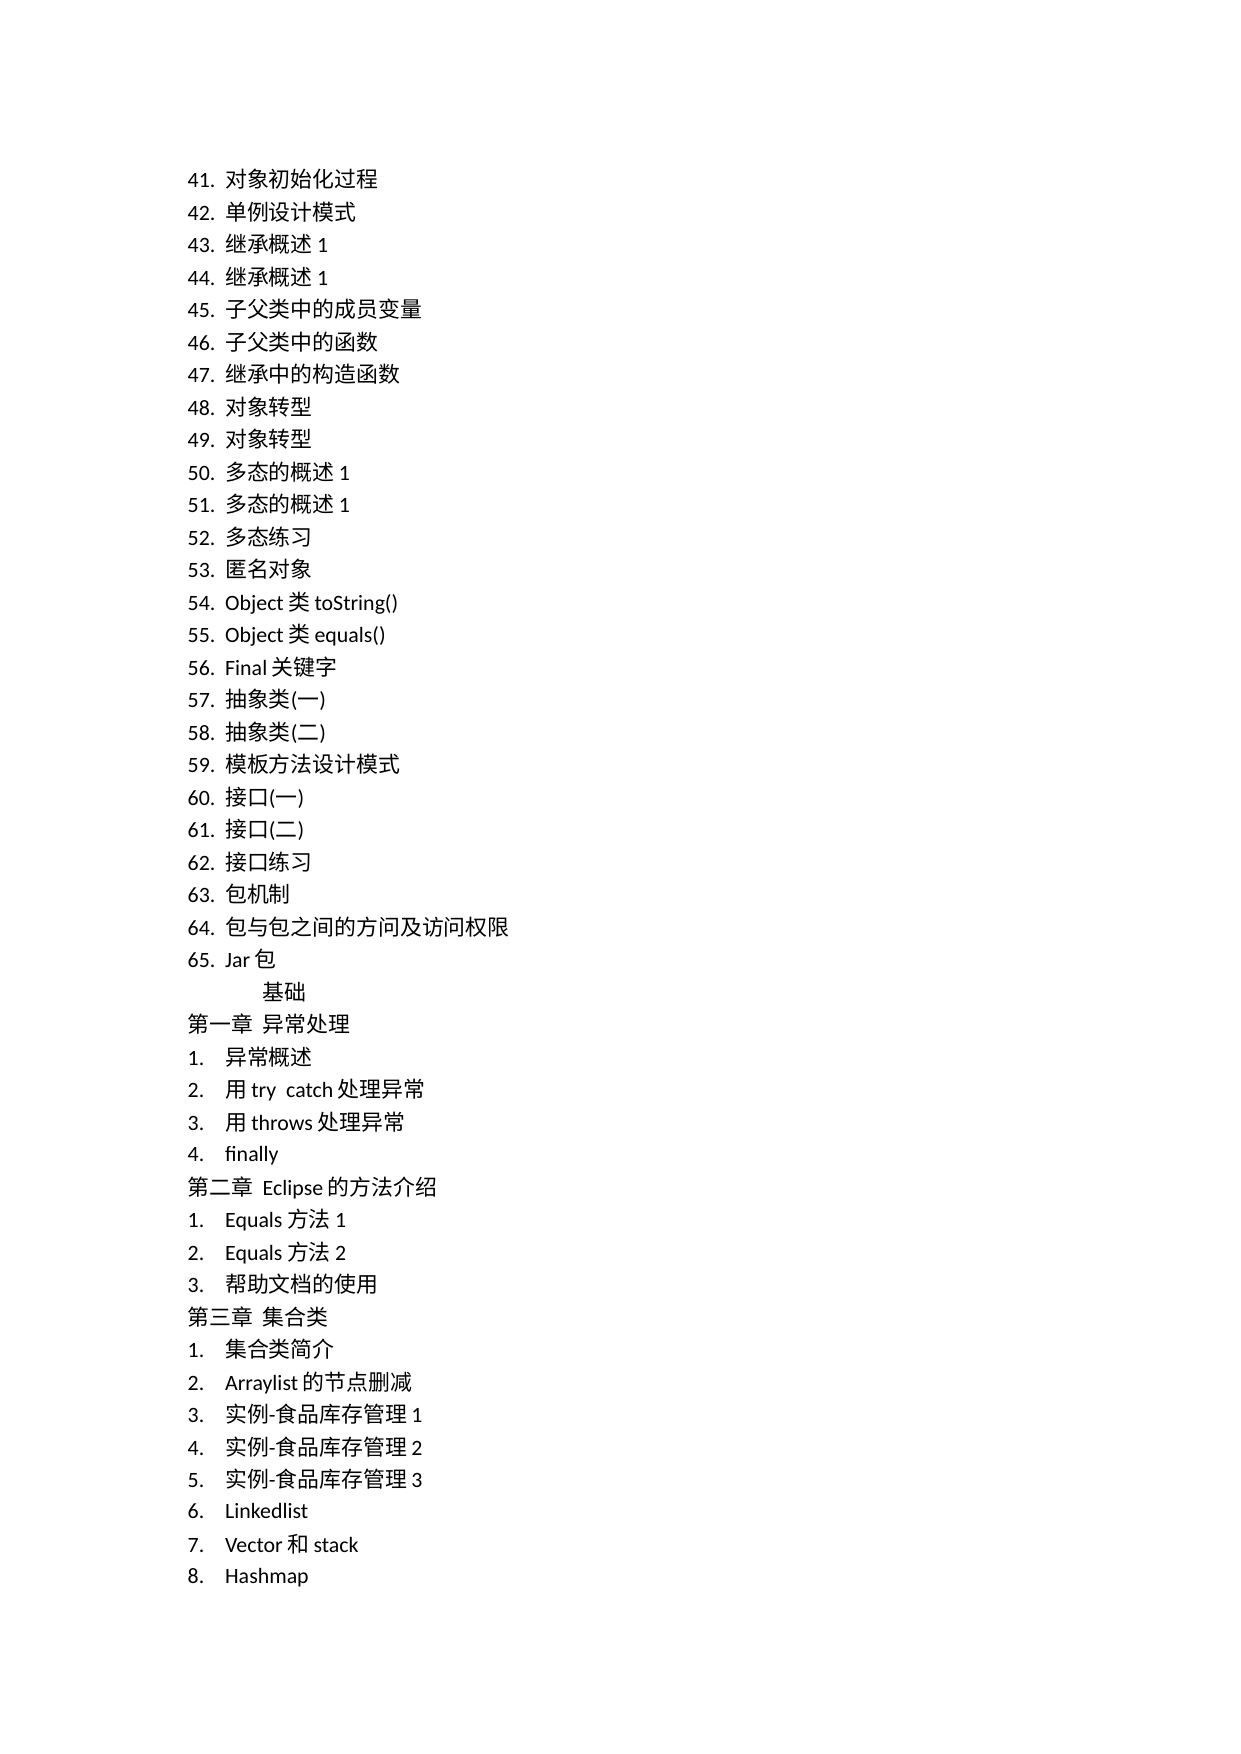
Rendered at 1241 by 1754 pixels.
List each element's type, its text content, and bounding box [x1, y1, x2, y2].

list finally [187, 1137, 1053, 1169]
list 子父类中的函数 [187, 324, 1053, 357]
list 继承概述1 [187, 227, 1053, 259]
list 接口练习 [187, 844, 1053, 877]
list Equals方法2 [187, 1234, 1053, 1267]
list 包与包之间的方问及访问权限 [187, 909, 1053, 942]
list 接口(二) [187, 812, 1053, 844]
list 对象转型 [187, 389, 1053, 422]
list 抽象类(二) [187, 714, 1053, 747]
list 抽象类(一) [187, 682, 1053, 714]
list 集合类 [187, 1299, 1053, 1332]
list Vector和stack [187, 1527, 1053, 1559]
list Linkedlist [187, 1494, 1053, 1527]
list Final关键字 [187, 649, 1053, 682]
list 单例设计模式 [187, 194, 1053, 227]
list 多态练习 [187, 519, 1053, 552]
list 继承概述1 [187, 259, 1053, 292]
list Equals方法1 [187, 1202, 1053, 1234]
list 模板方法设计模式 [187, 747, 1053, 779]
list 集合类简介 [187, 1332, 1053, 1364]
list 继承中的构造函数 [187, 357, 1053, 389]
list 多态的概述1 [187, 454, 1053, 487]
list 基础 [262, 974, 1053, 1007]
list 包机制 [187, 877, 1053, 909]
list Eclipse的方法介绍 [187, 1169, 1053, 1202]
list Object类toString() [187, 584, 1053, 617]
list 异常处理 [187, 1007, 1053, 1039]
list 帮助文档的使用 [187, 1267, 1053, 1299]
list Arraylist的节点删减 [187, 1364, 1053, 1397]
list Object类equals() [187, 617, 1053, 649]
list 实例-食品库存管理3 [187, 1462, 1053, 1494]
list Jar包 [187, 942, 1053, 974]
list 接口(一) [187, 779, 1053, 812]
list 对象转型 [187, 422, 1053, 454]
list 多态的概述1 [187, 487, 1053, 519]
list 实例-食品库存管理1 [187, 1397, 1053, 1429]
list Hashmap [187, 1559, 1053, 1592]
list 实例-食品库存管理2 [187, 1429, 1053, 1462]
list 用try catch处理异常 [187, 1072, 1053, 1104]
list 匿名对象 [187, 552, 1053, 584]
list 对象初始化过程 [187, 162, 1053, 194]
list 用throws处理异常 [187, 1104, 1053, 1137]
list 子父类中的成员变量 [187, 292, 1053, 324]
list 异常概述 [187, 1039, 1053, 1072]
